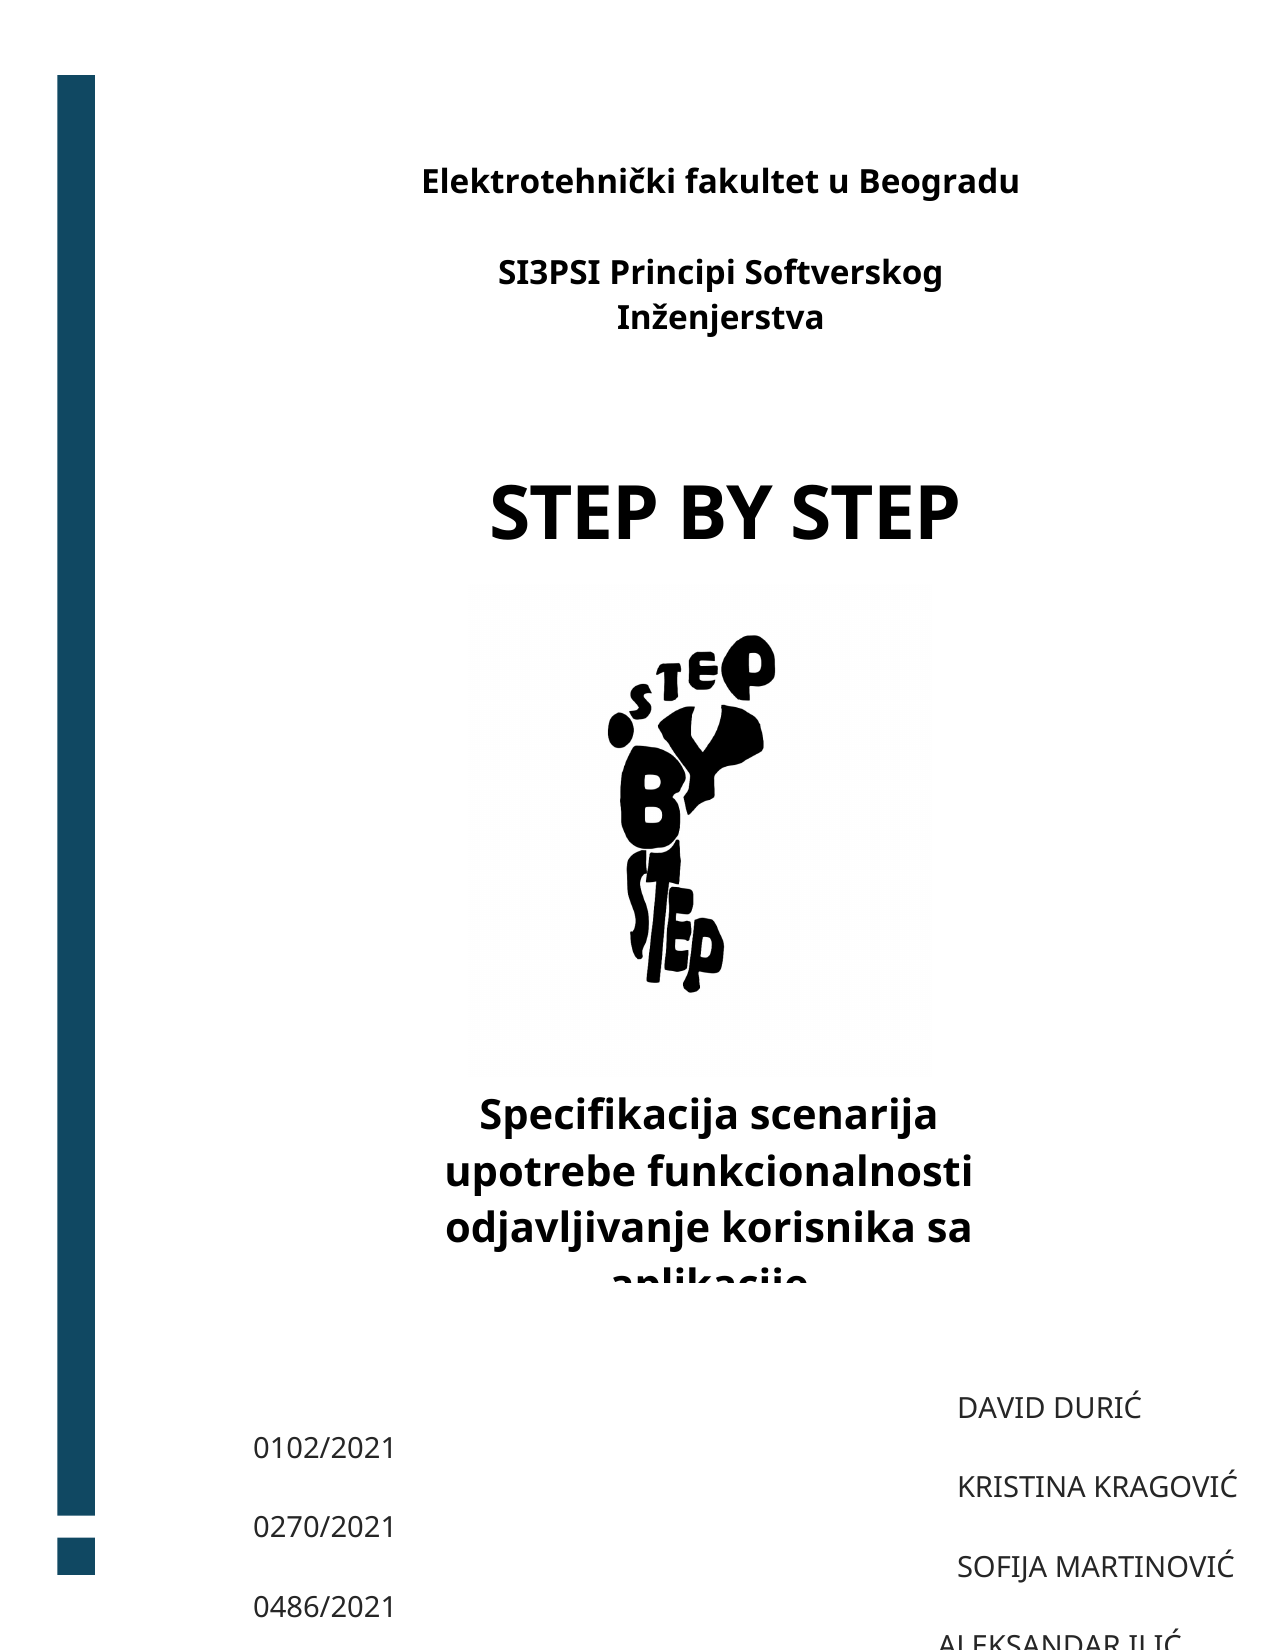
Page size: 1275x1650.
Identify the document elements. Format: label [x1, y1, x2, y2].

picture [468, 584, 932, 1077]
